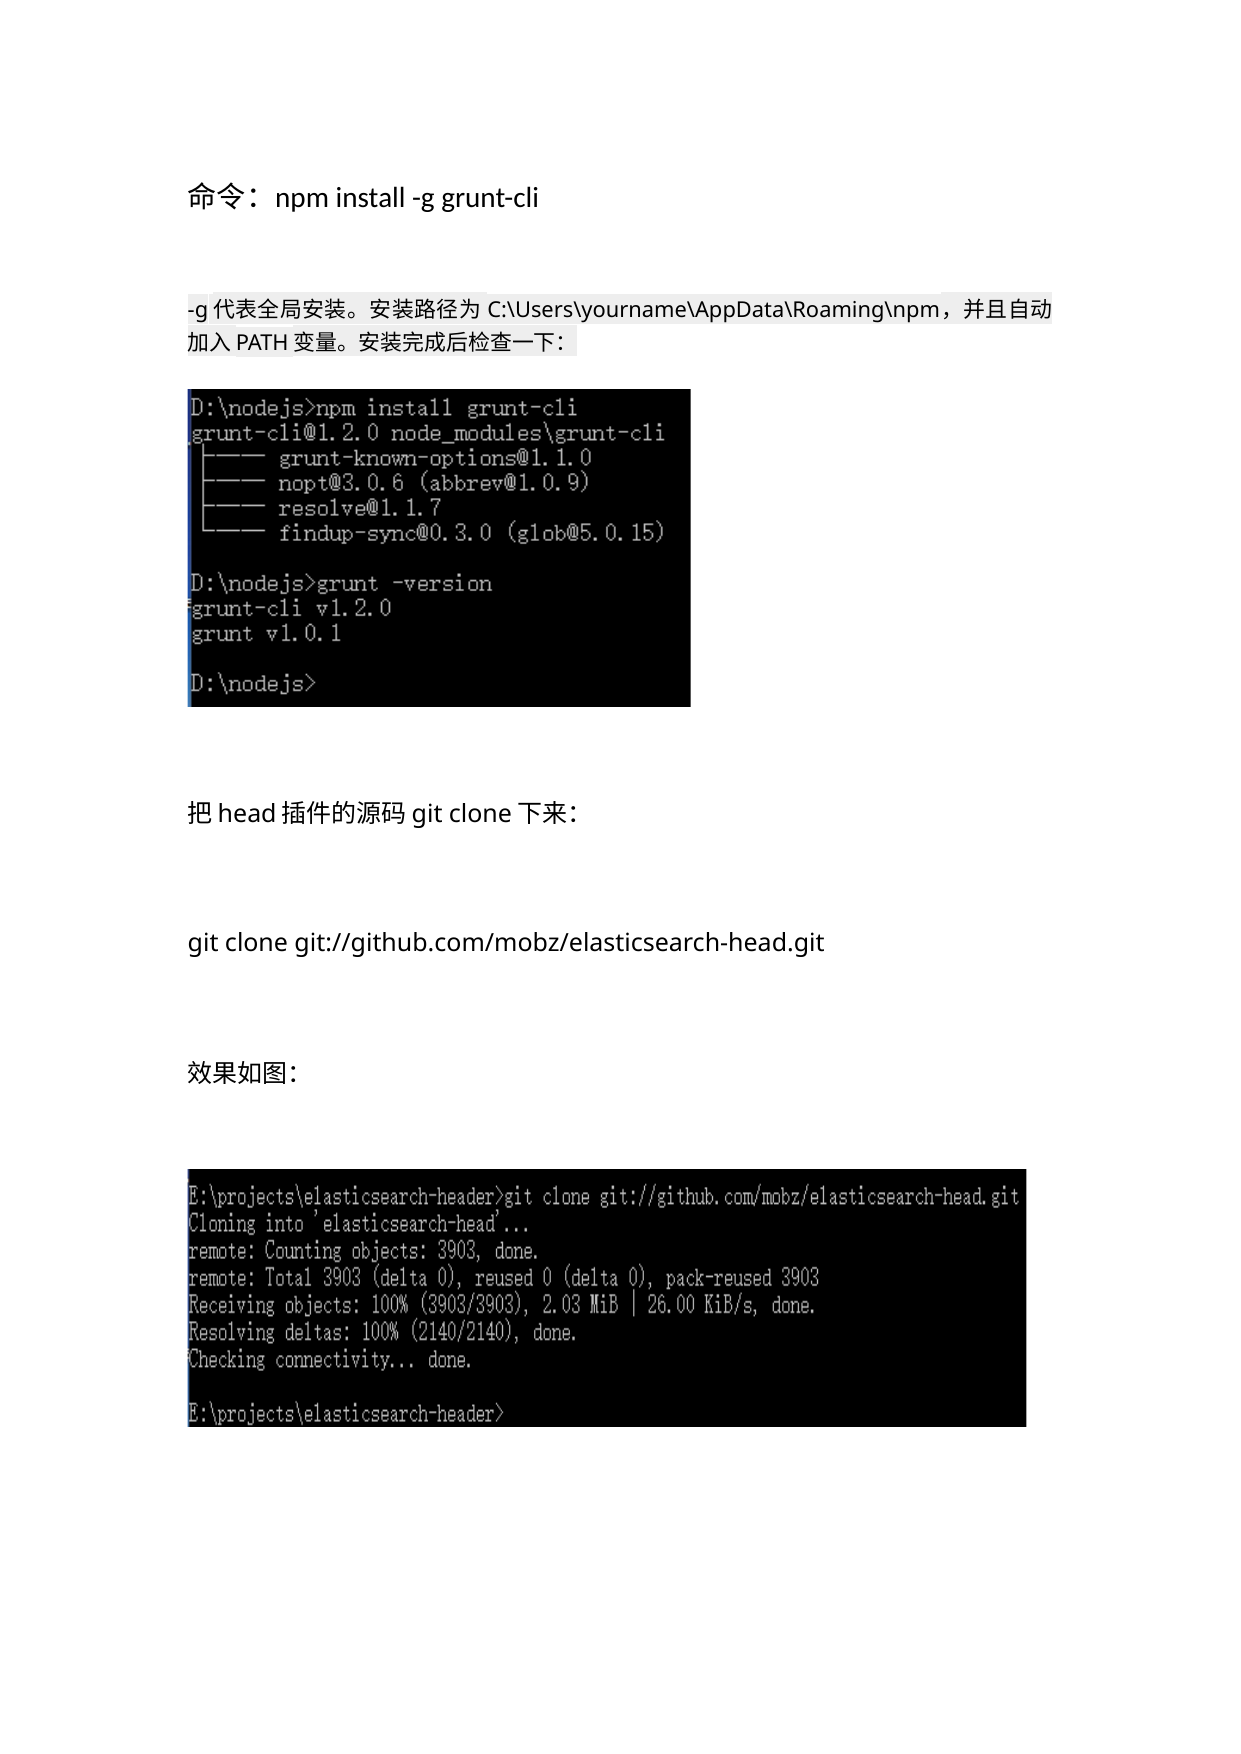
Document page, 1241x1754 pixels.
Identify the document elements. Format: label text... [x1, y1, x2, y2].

text git clone git://github.com/mobz/elasticsearch-head.git [187, 909, 1053, 974]
text -g代表全局安装。安装路径为C:\Users\yourname\AppData\Roaming\npm，并且自动加入PATH变量。安装完成后检查一下： [187, 292, 1053, 357]
picture [187, 1169, 1027, 1427]
text 命令：npm install -g grunt-cli [187, 162, 1053, 227]
text 效果如图： [187, 1039, 1053, 1104]
text 把head插件的源码git clone下来： [187, 779, 1053, 844]
picture [187, 389, 691, 707]
